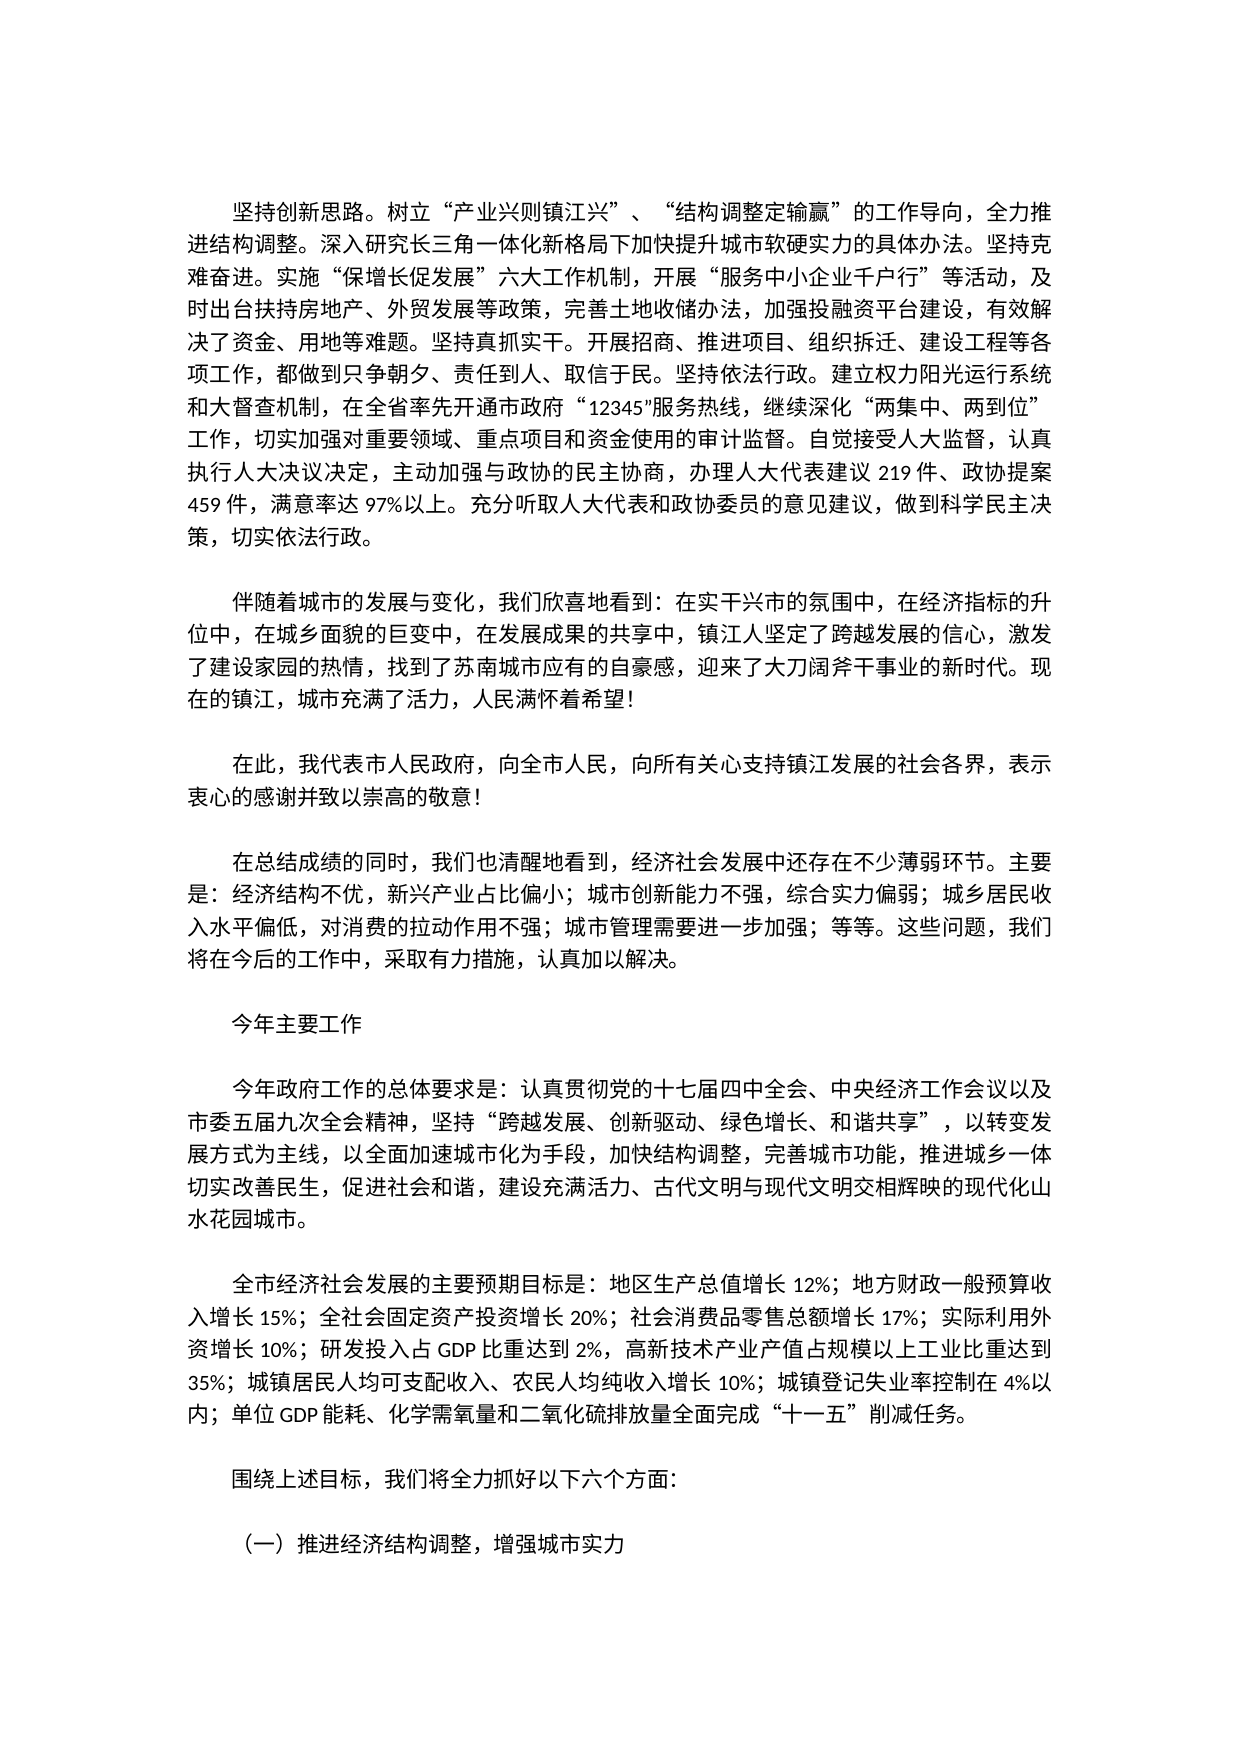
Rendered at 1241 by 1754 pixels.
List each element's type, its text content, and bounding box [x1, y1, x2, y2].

text 在总结成绩的同时，我们也清醒地看到，经济社会发展中还存在不少薄弱环节。主要是：经济结构不优，新兴产业占比偏小；城市创新能力不强，综合实力偏弱；城乡居民收入水平偏低，对消费的拉动作用不强；城市管理需要进一步加强；等等。这些问题，我们将在今后的工作中，采取有力措施，认真加以解决。 [187, 844, 1053, 974]
text 在此，我代表市人民政府，向全市人民，向所有关心支持镇江发展的社会各界，表示衷心的感谢并致以崇高的敬意！ [187, 747, 1053, 812]
text 今年主要工作 [187, 1007, 1053, 1039]
text 全市经济社会发展的主要预期目标是：地区生产总值增长12%；地方财政一般预算收入增长15%；全社会固定资产投资增长20%；社会消费品零售总额增长17%；实际利用外资增长10%；研发投入占GDP比重达到2%，高新技术产业产值占规模以上工业比重达到35%；城镇居民人均可支配收入、农民人均纯收入增长10%；城镇登记失业率控制在4%以内；单位GDP能耗、化学需氧量和二氧化硫排放量全面完成“十一五”削减任务。 [187, 1267, 1053, 1429]
text 今年政府工作的总体要求是：认真贯彻党的十七届四中全会、中央经济工作会议以及市委五届九次全会精神，坚持“跨越发展、创新驱动、绿色增长、和谐共享”，以转变发展方式为主线，以全面加速城市化为手段，加快结构调整，完善城市功能，推进城乡一体，切实改善民生，促进社会和谐，建设充满活力、古代文明与现代文明交相辉映的现代化山水花园城市。 [187, 1072, 1053, 1234]
text 坚持创新思路。树立“产业兴则镇江兴”、“结构调整定输赢”的工作导向，全力推进结构调整。深入研究长三角一体化新格局下加快提升城市软硬实力的具体办法。坚持克难奋进。实施“保增长促发展”六大工作机制，开展“服务中小企业千户行”等活动，及时出台扶持房地产、外贸发展等政策，完善土地收储办法，加强投融资平台建设，有效解决了资金、用地等难题。坚持真抓实干。开展招商、推进项目、组织拆迁、建设工程等各项工作，都做到只争朝夕、责任到人、取信于民。坚持依法行政。建立权力阳光运行系统和大督查机制，在全省率先开通市政府“12345”服务热线，继续深化“两集中、两到位”工作，切实加强对重要领域、重点项目和资金使用的审计监督。自觉接受人大监督，认真执行人大决议决定，主动加强与政协的民主协商，办理人大代表建议219件、政协提案459件，满意率达97%以上。充分听取人大代表和政协委员的意见建议，做到科学民主决策，切实依法行政。 [187, 194, 1053, 552]
text 伴随着城市的发展与变化，我们欣喜地看到：在实干兴市的氛围中，在经济指标的升位中，在城乡面貌的巨变中，在发展成果的共享中，镇江人坚定了跨越发展的信心，激发了建设家园的热情，找到了苏南城市应有的自豪感，迎来了大刀阔斧干事业的新时代。现在的镇江，城市充满了活力，人民满怀着希望！ [187, 584, 1053, 714]
text 围绕上述目标，我们将全力抓好以下六个方面： [187, 1462, 1053, 1494]
text （一）推进经济结构调整，增强城市实力 [187, 1527, 1053, 1559]
